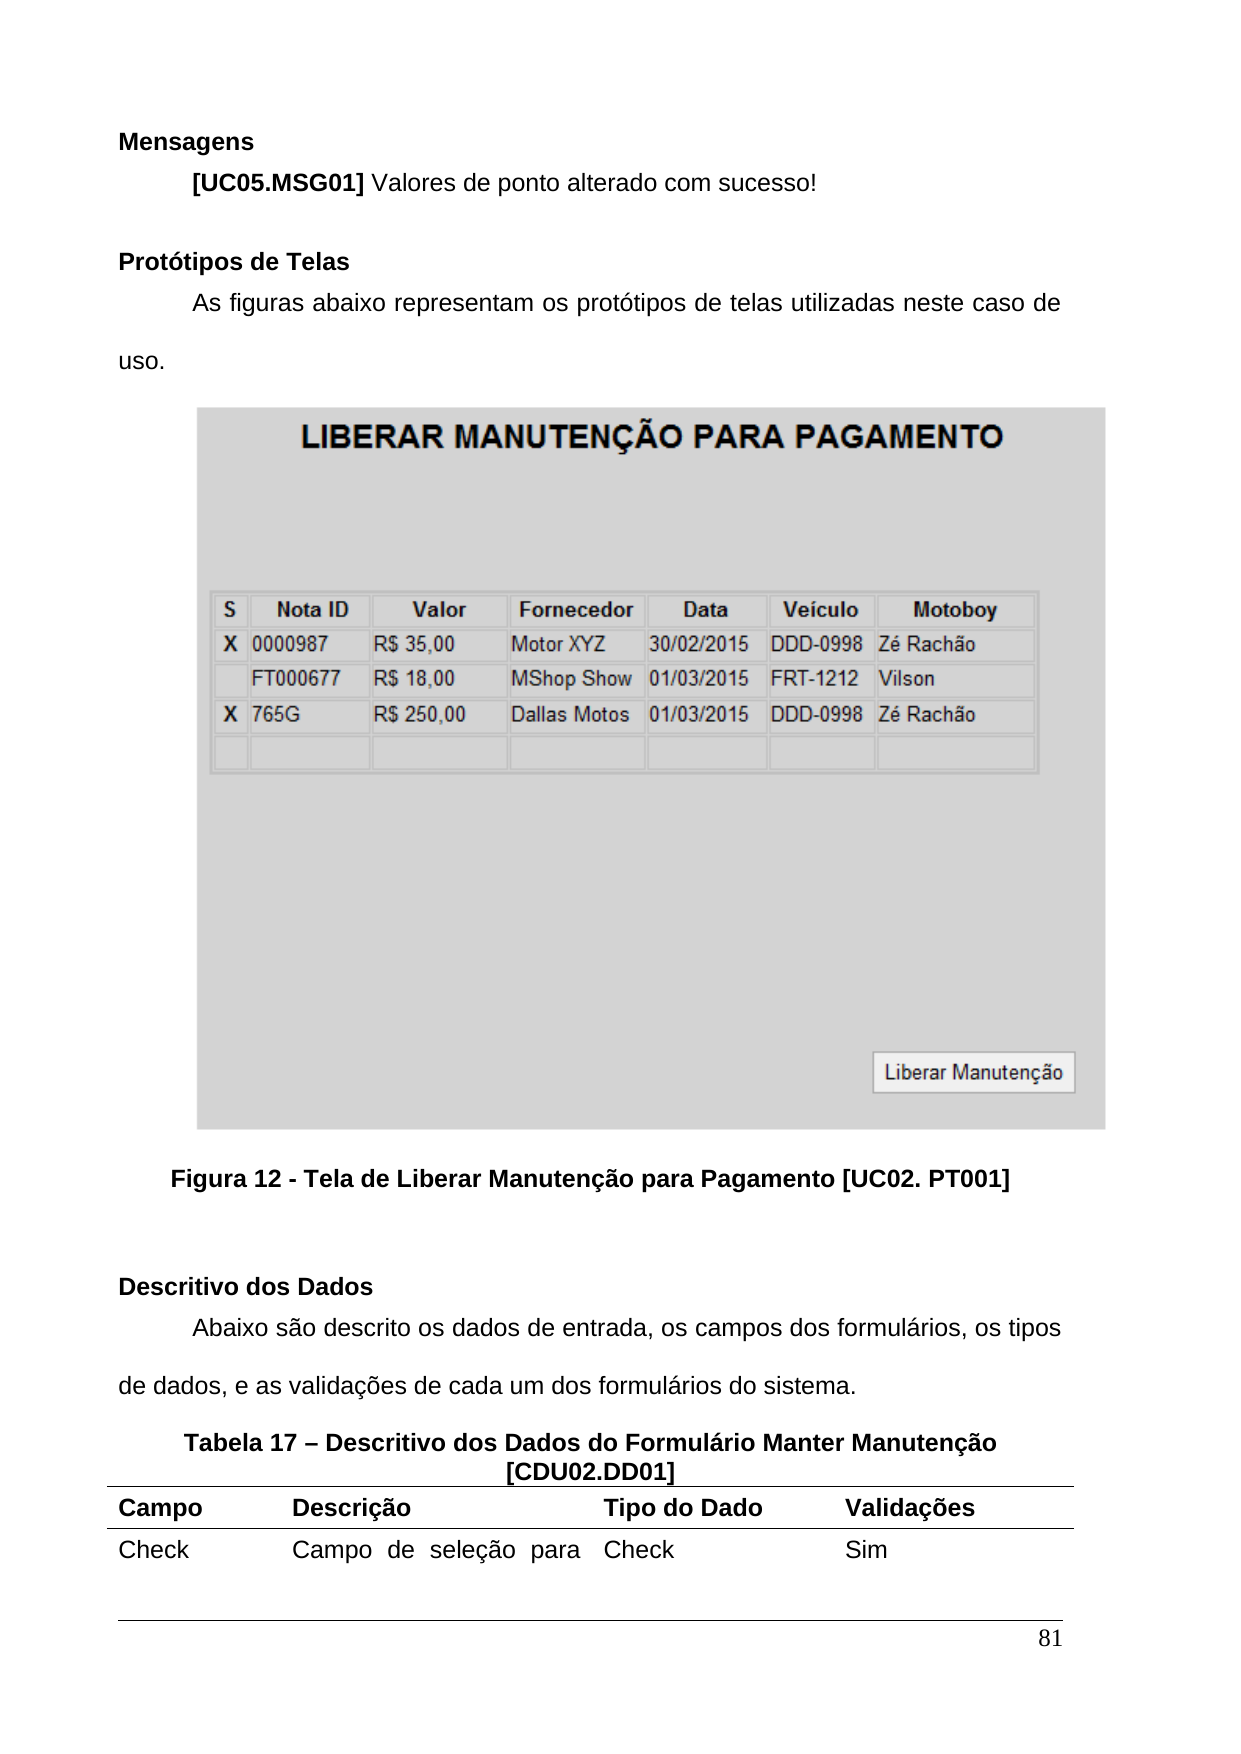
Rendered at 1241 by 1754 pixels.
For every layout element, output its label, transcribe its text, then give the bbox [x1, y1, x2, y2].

text Descritivo dos Dados [118, 1263, 1063, 1301]
table_header Tipo do Dado [592, 1487, 833, 1528]
text Abaixo são descrito os dados de entrada, os campos dos formulários, os tipos de dados, e as validações de cada um dos formulários do sistema. [118, 1313, 1063, 1399]
table_header Validações [834, 1487, 1074, 1528]
text Mensagens [118, 118, 1063, 156]
table_cell Sim [834, 1529, 1074, 1570]
text As figuras abaixo representam os protótipos de telas utilizadas neste caso de uso. [118, 288, 1063, 374]
table_cell Campo de seleção para que seja marcada [281, 1529, 592, 1570]
table_header Descrição [281, 1487, 592, 1528]
table_header Campo [107, 1487, 281, 1528]
text Protótipos de Telas [118, 238, 1063, 276]
table_cell Check [592, 1529, 833, 1570]
table_cell Check [107, 1529, 281, 1570]
picture [192, 403, 1112, 1136]
text [UC05.MSG01] Valores de ponto alterado com sucesso! [118, 168, 1063, 197]
